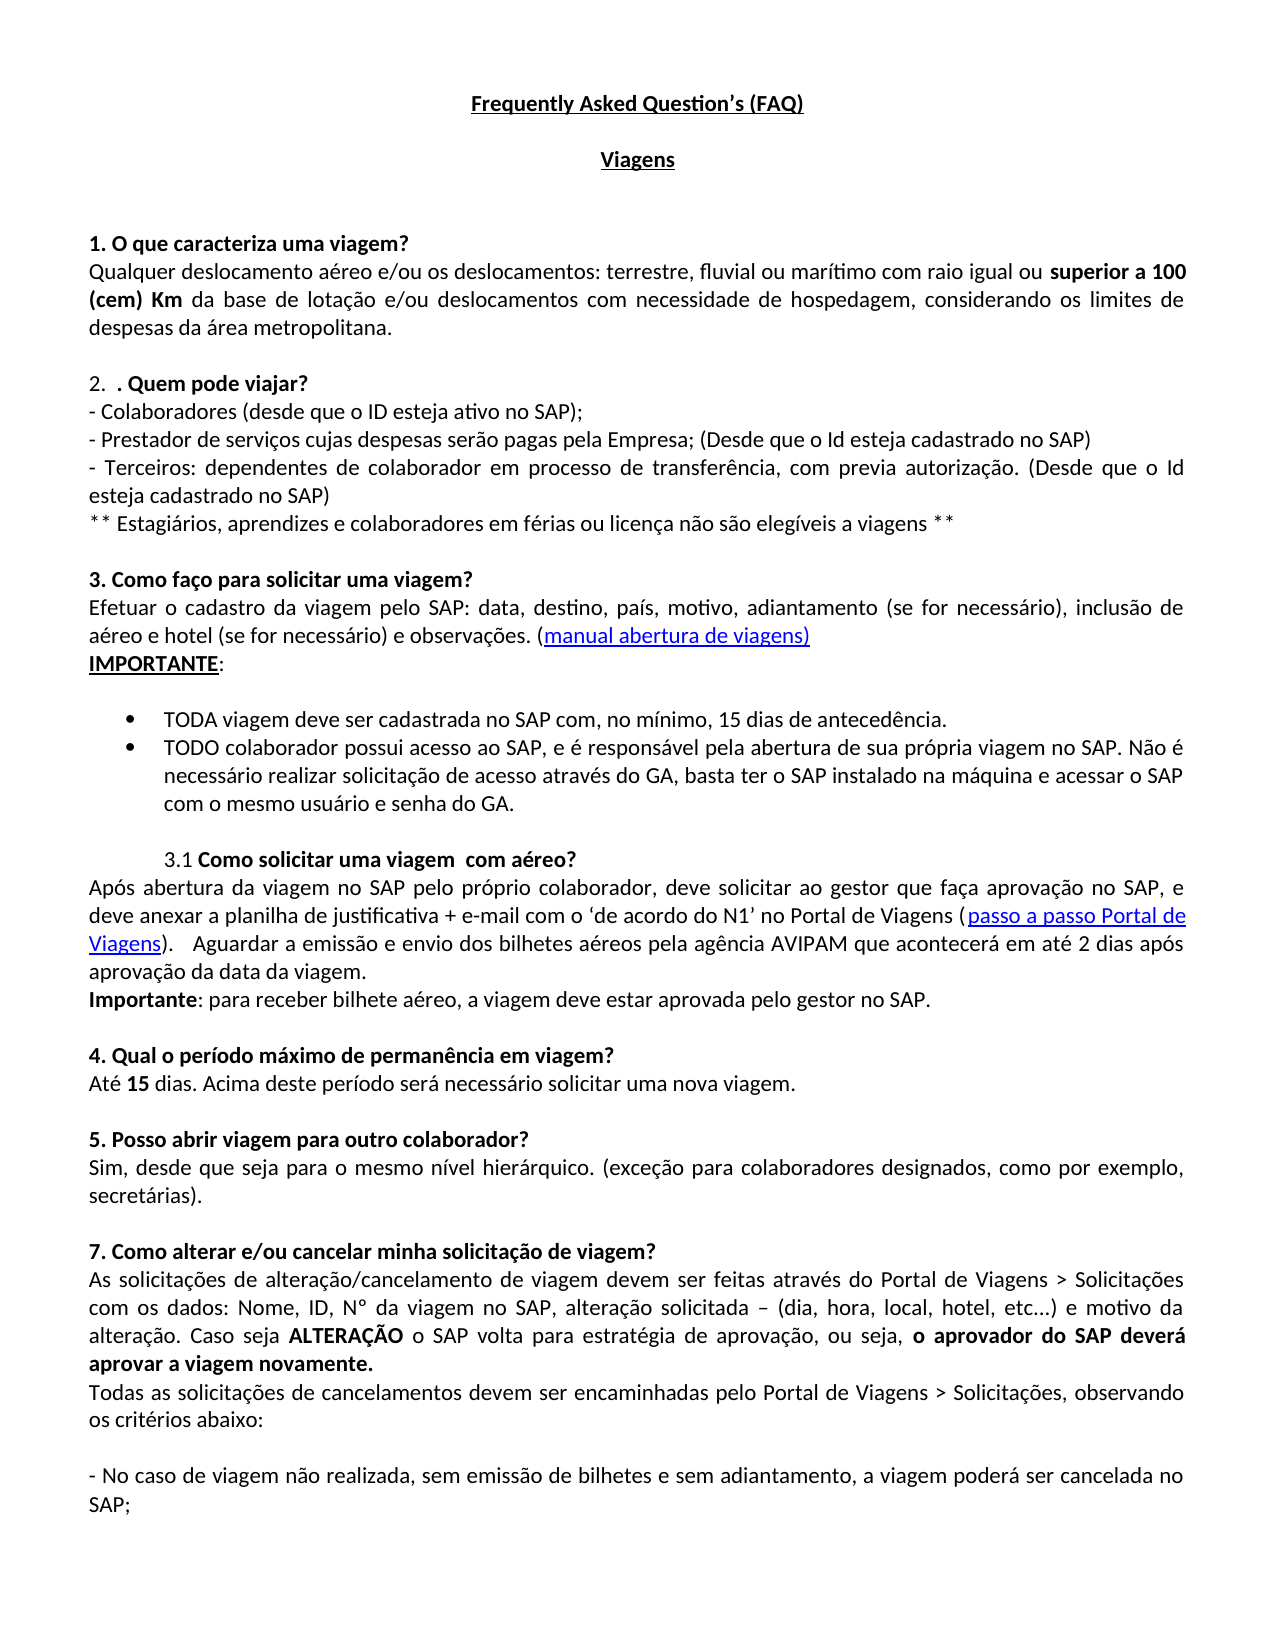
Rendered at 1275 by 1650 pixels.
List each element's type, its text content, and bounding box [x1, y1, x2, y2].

text Viagens [89, 145, 1186, 173]
text ** Estagiários, aprendizes e colaboradores em férias ou licença não são elegíveis a viagens ** [89, 509, 1186, 537]
text Até 15 dias. Acima deste período será necessário solicitar uma nova viagem. [89, 1069, 1186, 1097]
text Efetuar o cadastro da viagem pelo SAP: data, destino, país, motivo, adiantamento (se for necessário), inclusão de aéreo e hotel (se for necessário) e observações. (manual abertura de viagens) [89, 593, 1186, 649]
text 2. . Quem pode viajar? [89, 369, 1186, 397]
text Importante: para receber bilhete aéreo, a viagem deve estar aprovada pelo gestor no SAP. [89, 985, 1186, 1013]
list TODA viagem deve ser cadastrada no SAP com, no mínimo, 15 dias de antecedência. [126, 705, 1186, 733]
text Após abertura da viagem no SAP pelo próprio colaborador, deve solicitar ao gestor que faça aprovação no SAP, e deve anexar a planilha de justificativa + e-mail com o ‘de acordo do N1’ no Portal de Viagens (passo a passo Portal de Viagens). Aguardar a emissão e envio dos bilhetes aéreos pela agência AVIPAM que acontecerá em até 2 dias após aprovação da data da viagem. [89, 873, 1186, 985]
text - Colaboradores (desde que o ID esteja ativo no SAP); [89, 397, 1186, 425]
text 7. Como alterar e/ou cancelar minha solicitação de viagem? [89, 1237, 1186, 1266]
list 3.1 Como solicitar uma viagem com aéreo? [164, 845, 1186, 873]
text Frequently Asked Question’s (FAQ) [89, 89, 1186, 117]
text 4. Qual o período máximo de permanência em viagem? [89, 1041, 1186, 1069]
text Todas as solicitações de cancelamentos devem ser encaminhadas pelo Portal de Viagens > Solicitações, observando os critérios abaixo: [89, 1378, 1186, 1434]
text Sim, desde que seja para o mesmo nível hierárquico. (exceção para colaboradores designados, como por exemplo, secretárias). [89, 1153, 1186, 1209]
text 3. Como faço para solicitar uma viagem? [89, 565, 1186, 593]
text - No caso de viagem não realizada, sem emissão de bilhetes e sem adiantamento, a viagem poderá ser cancelada no SAP; [89, 1462, 1186, 1518]
text IMPORTANTE: [89, 649, 1186, 677]
text - Terceiros: dependentes de colaborador em processo de transferência, com previa autorização. (Desde que o Id esteja cadastrado no SAP) [89, 453, 1186, 509]
list TODO colaborador possui acesso ao SAP, e é responsável pela abertura de sua própria viagem no SAP. Não é necessário realizar solicitação de acesso através do GA, basta ter o SAP instalado na máquina e acessar o SAP com o mesmo usuário e senha do GA. [126, 733, 1186, 817]
text 5. Posso abrir viagem para outro colaborador? [89, 1125, 1186, 1153]
text As solicitações de alteração/cancelamento de viagem devem ser feitas através do Portal de Viagens > Solicitações com os dados: Nome, ID, Nº da viagem no SAP, alteração solicitada – (dia, hora, local, hotel, etc...) e motivo da alteração. Caso seja ALTERAÇÃO o SAP volta para estratégia de aprovação, ou seja, o aprovador do SAP deverá aprovar a viagem novamente. [89, 1266, 1186, 1378]
text Qualquer deslocamento aéreo e/ou os deslocamentos: terrestre, fluvial ou marítimo com raio igual ou superior a 100 (cem) Km da base de lotação e/ou deslocamentos com necessidade de hospedagem, considerando os limites de despesas da área metropolitana. [89, 257, 1186, 341]
text - Prestador de serviços cujas despesas serão pagas pela Empresa; (Desde que o Id esteja cadastrado no SAP) [89, 425, 1186, 453]
text 1. O que caracteriza uma viagem? [89, 229, 1186, 257]
